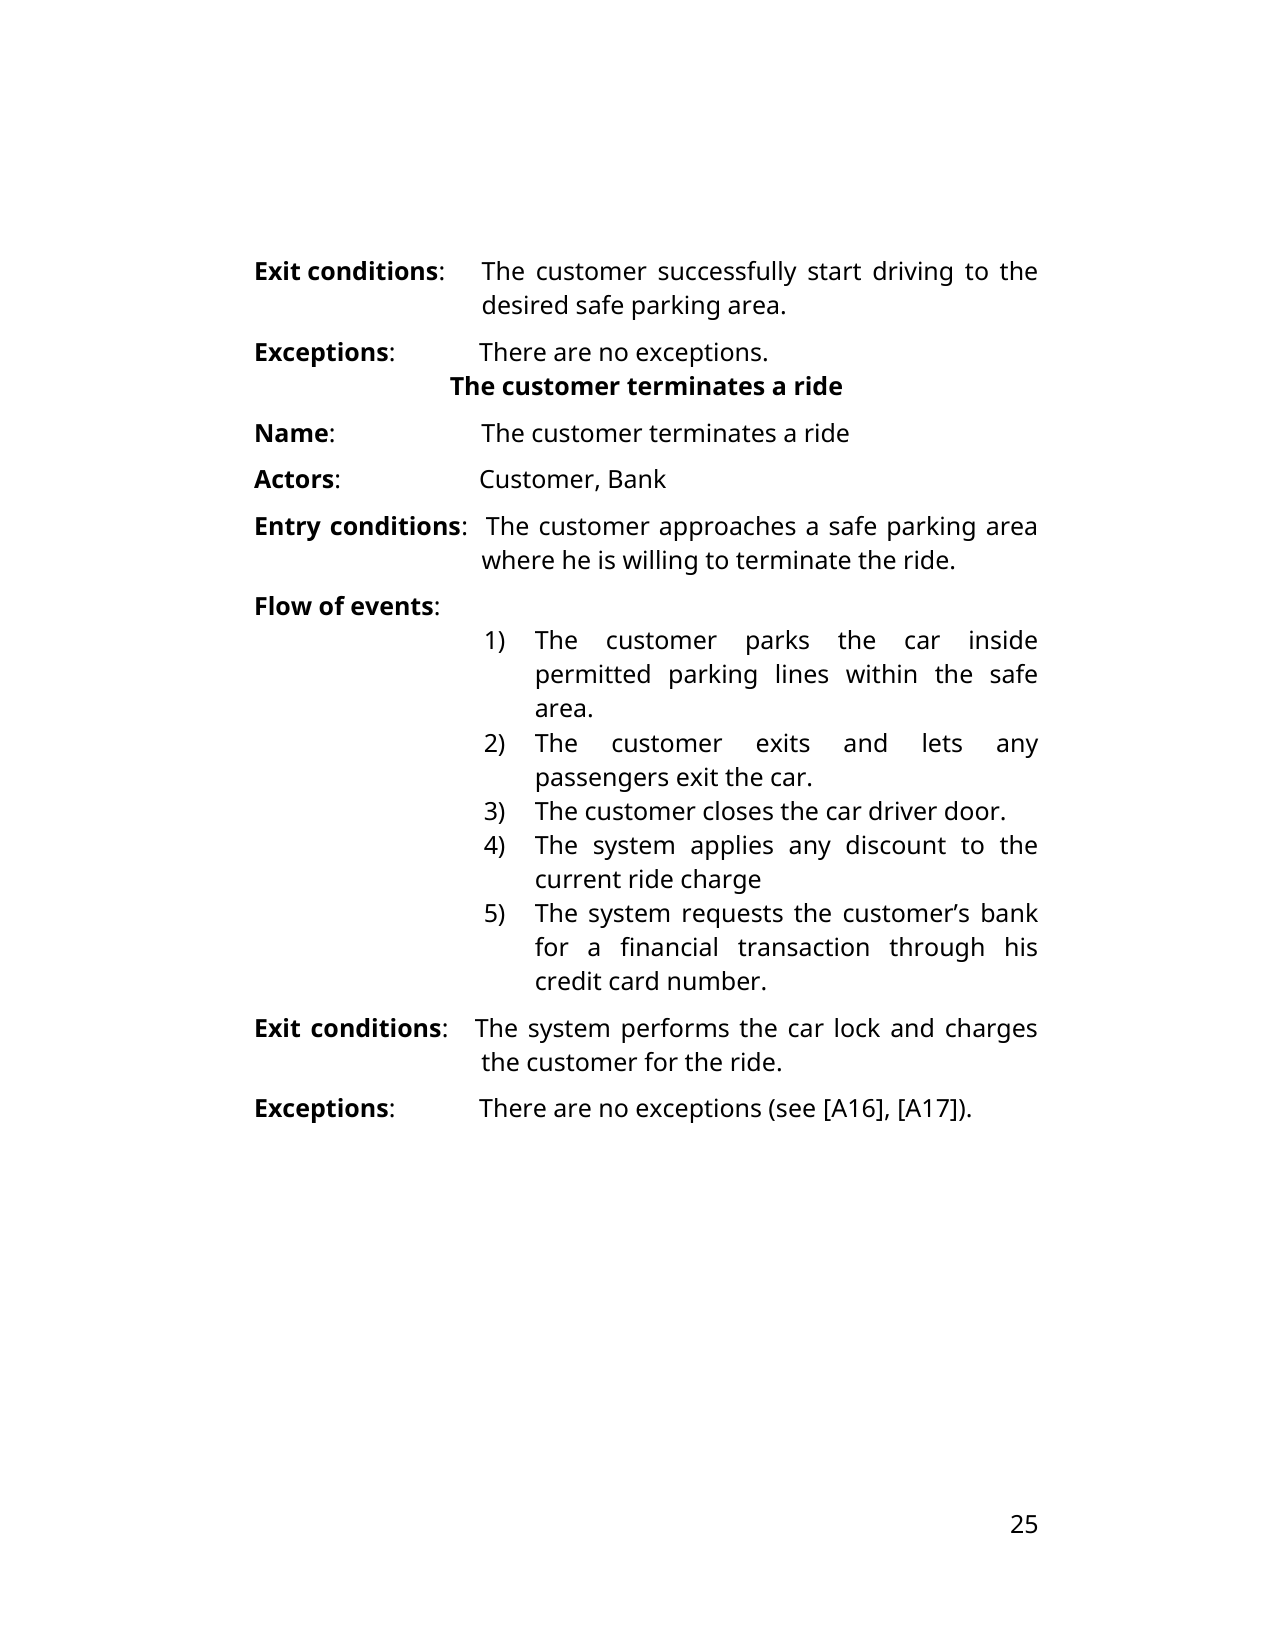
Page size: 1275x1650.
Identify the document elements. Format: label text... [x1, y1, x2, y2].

text Actors: Customer, Bank [254, 462, 1039, 496]
text Name: The customer terminates a ride [254, 415, 1039, 449]
text Entry conditions: The customer approaches a safe parking area where he is willing to terminate the ride. [254, 508, 1039, 576]
text Exit conditions: The customer successfully start driving to the desired safe parking area. [254, 254, 1039, 322]
list The system requests the customer’s bank for a financial transaction through his credit card number. [483, 896, 1039, 998]
list The customer exits and lets any passengers exit the car. [483, 725, 1039, 793]
text Exceptions: There are no exceptions. [254, 334, 1039, 369]
list The customer parks the car inside permitted parking lines within the safe area. [483, 623, 1039, 725]
subtitle The customer terminates a ride [254, 369, 1039, 403]
list The system applies any discount to the current ride charge [483, 827, 1039, 896]
text Exceptions: There are no exceptions (see [A16], [A17]). [254, 1091, 1039, 1125]
list The customer closes the car driver door. [483, 793, 1039, 827]
text Flow of events: [254, 589, 1039, 623]
text Exit conditions: .The system performs the car lock and charges the customer for the ride. [254, 1010, 1039, 1078]
